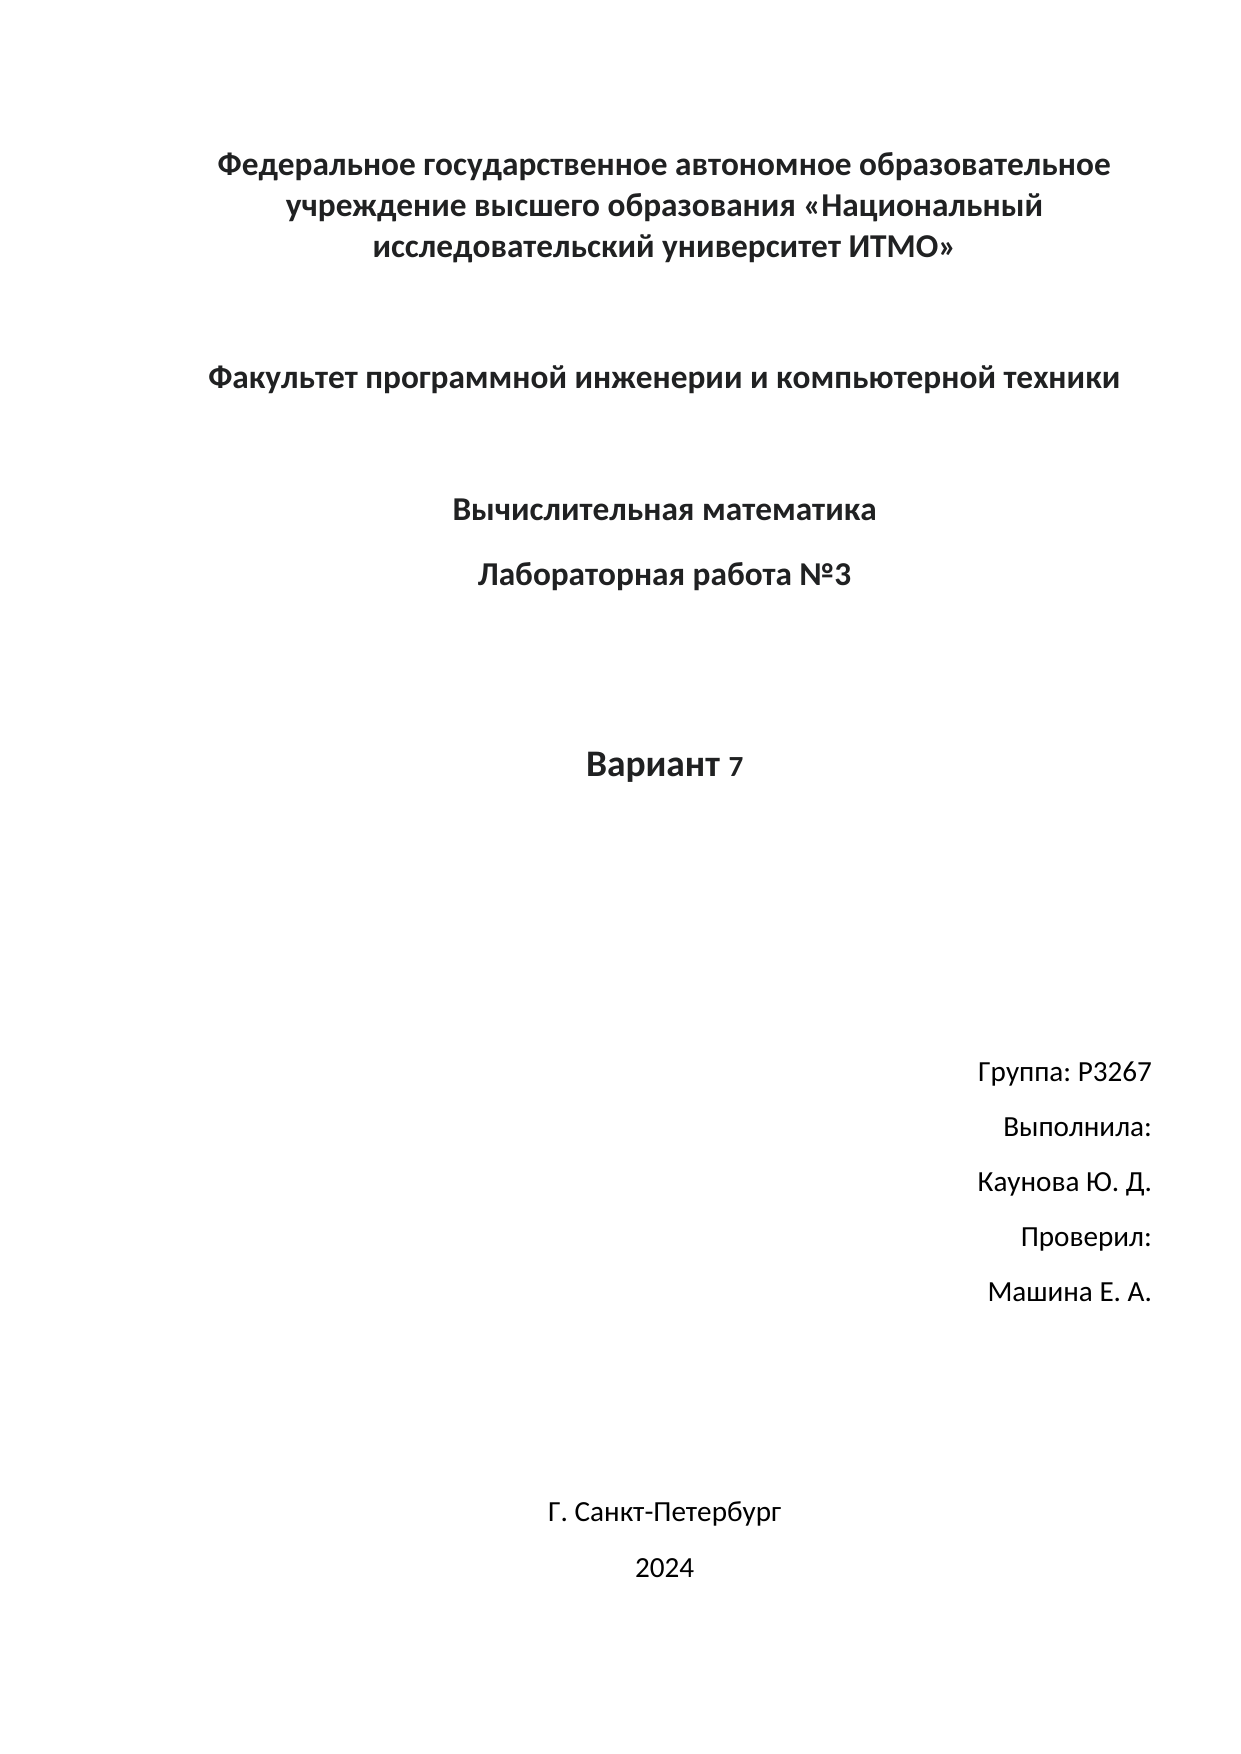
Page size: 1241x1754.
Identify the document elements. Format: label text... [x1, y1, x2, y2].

text Группа: P3267 [177, 1053, 1152, 1088]
text Выполнила: [177, 1108, 1152, 1143]
text 2024 [177, 1549, 1152, 1584]
text Каунова Ю. Д. [177, 1163, 1152, 1198]
text Факультет программной инженерии и компьютерной техники [177, 356, 1152, 397]
text Вариант 7 [177, 740, 1152, 786]
text Машина Е. А. [177, 1273, 1152, 1309]
text Вычислительная математика [177, 487, 1152, 528]
text Проверил: [177, 1218, 1152, 1254]
text Лабораторная работа №3 [177, 553, 1152, 594]
text Г. Санкт-Петербург [177, 1493, 1152, 1529]
text Федеральное государственное автономное образовательное учреждение высшего образования «Национальный исследовательский университет ИТМО» [177, 143, 1152, 265]
